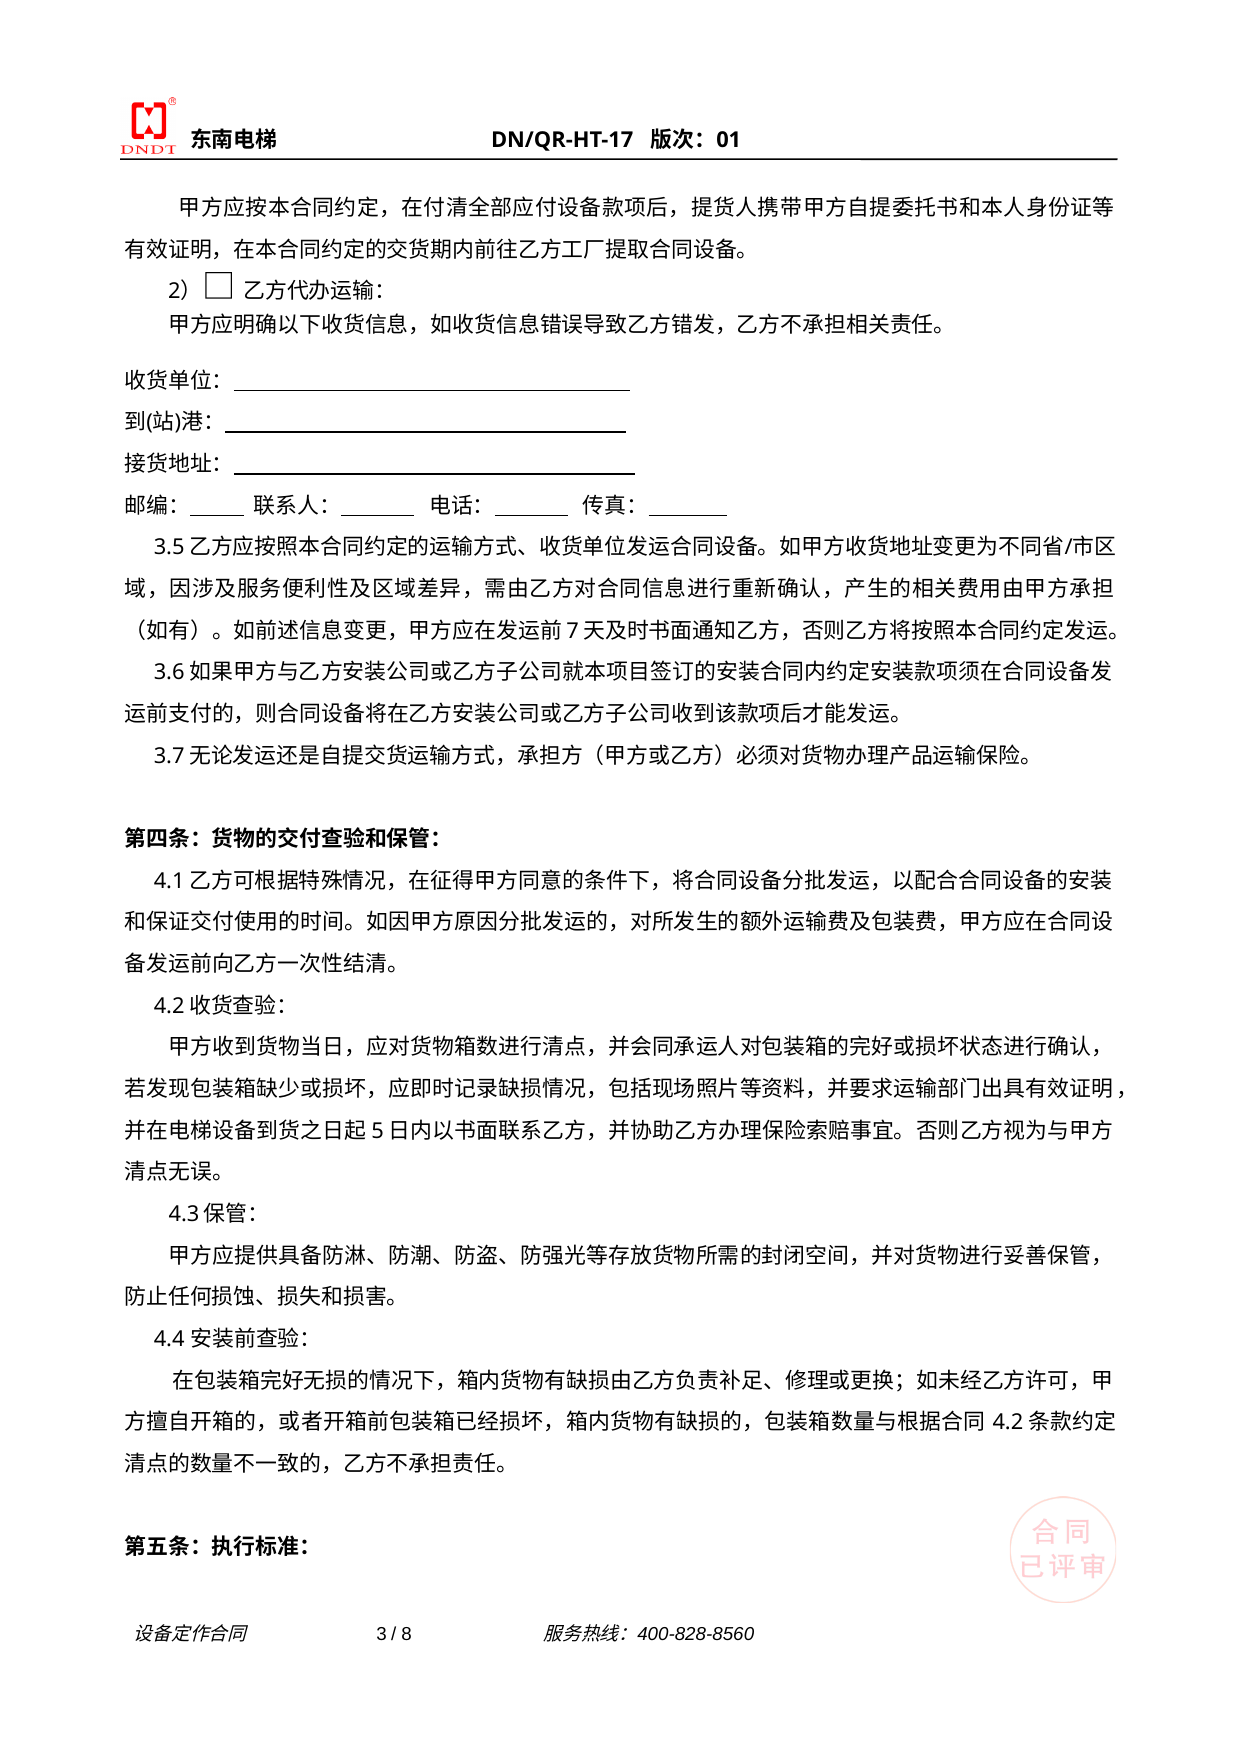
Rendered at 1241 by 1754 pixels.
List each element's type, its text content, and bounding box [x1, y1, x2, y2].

text 第五条：执行标准： [124, 1521, 1116, 1563]
text 3.5乙方应按照本合同约定的运输方式、收货单位发运合同设备。如甲方收货地址变更为不同省/市区域，因涉及服务便利性及区域差异，需由乙方对合同信息进行重新确认，产生的相关费用由甲方承担（如有）。如前述信息变更，甲方应在发运前7天及时书面通知乙方，否则乙方将按照本合同约定发运。 [124, 521, 1116, 646]
text 接货地址： [124, 438, 1116, 480]
picture [120, 97, 177, 154]
text 4.3保管： [124, 1188, 1116, 1230]
text 4.2收货查验： [124, 980, 1116, 1021]
text 4.1乙方可根据特殊情况，在征得甲方同意的条件下，将合同设备分批发运，以配合合同设备的安装和保证交付使用的时间。如因甲方原因分批发运的，对所发生的额外运输费及包装费，甲方应在合同设备发运前向乙方一次性结清。 [124, 855, 1116, 980]
text 收货单位： [124, 355, 1116, 396]
text 2）□ 乙方代办运输： [124, 266, 1116, 307]
text 3.7无论发运还是自提交货运输方式，承担方（甲方或乙方）必须对货物办理产品运输保险。 [124, 730, 1116, 771]
text 甲方应按本合同约定，在付清全部应付设备款项后，提货人携带甲方自提委托书和本人身份证等有效证明，在本合同约定的交货期内前往乙方工厂提取合同设备。 [124, 182, 1116, 266]
text 甲方应明确以下收货信息，如收货信息错误导致乙方错发，乙方不承担相关责任。 [124, 307, 1116, 339]
text 甲方应提供具备防淋、防潮、防盗、防强光等存放货物所需的封闭空间，并对货物进行妥善保管，防止任何损蚀、损失和损害。 [124, 1230, 1116, 1313]
text 第四条：货物的交付查验和保管： [124, 813, 1116, 855]
text 在包装箱完好无损的情况下，箱内货物有缺损由乙方负责补足、修理或更换；如未经乙方许可，甲方擅自开箱的，或者开箱前包装箱已经损坏，箱内货物有缺损的，包装箱数量与根据合同4.2条款约定清点的数量不一致的，乙方不承担责任。 [124, 1355, 1116, 1480]
text 3.6如果甲方与乙方安装公司或乙方子公司就本项目签订的安装合同内约定安装款项须在合同设备发运前支付的，则合同设备将在乙方安装公司或乙方子公司收到该款项后才能发运。 [124, 646, 1116, 730]
text 到(站)港： [124, 396, 1116, 438]
text 甲方收到货物当日，应对货物箱数进行清点，并会同承运人对包装箱的完好或损坏状态进行确认，若发现包装箱缺少或损坏，应即时记录缺损情况，包括现场照片等资料，并要求运输部门出具有效证明，并在电梯设备到货之日起5日内以书面联系乙方，并协助乙方办理保险索赔事宜。否则乙方视为与甲方清点无误。 [124, 1021, 1116, 1188]
text 4.4 安装前查验： [124, 1313, 1116, 1355]
text 邮编： 联系人： 电话： 传真： [124, 480, 1116, 521]
